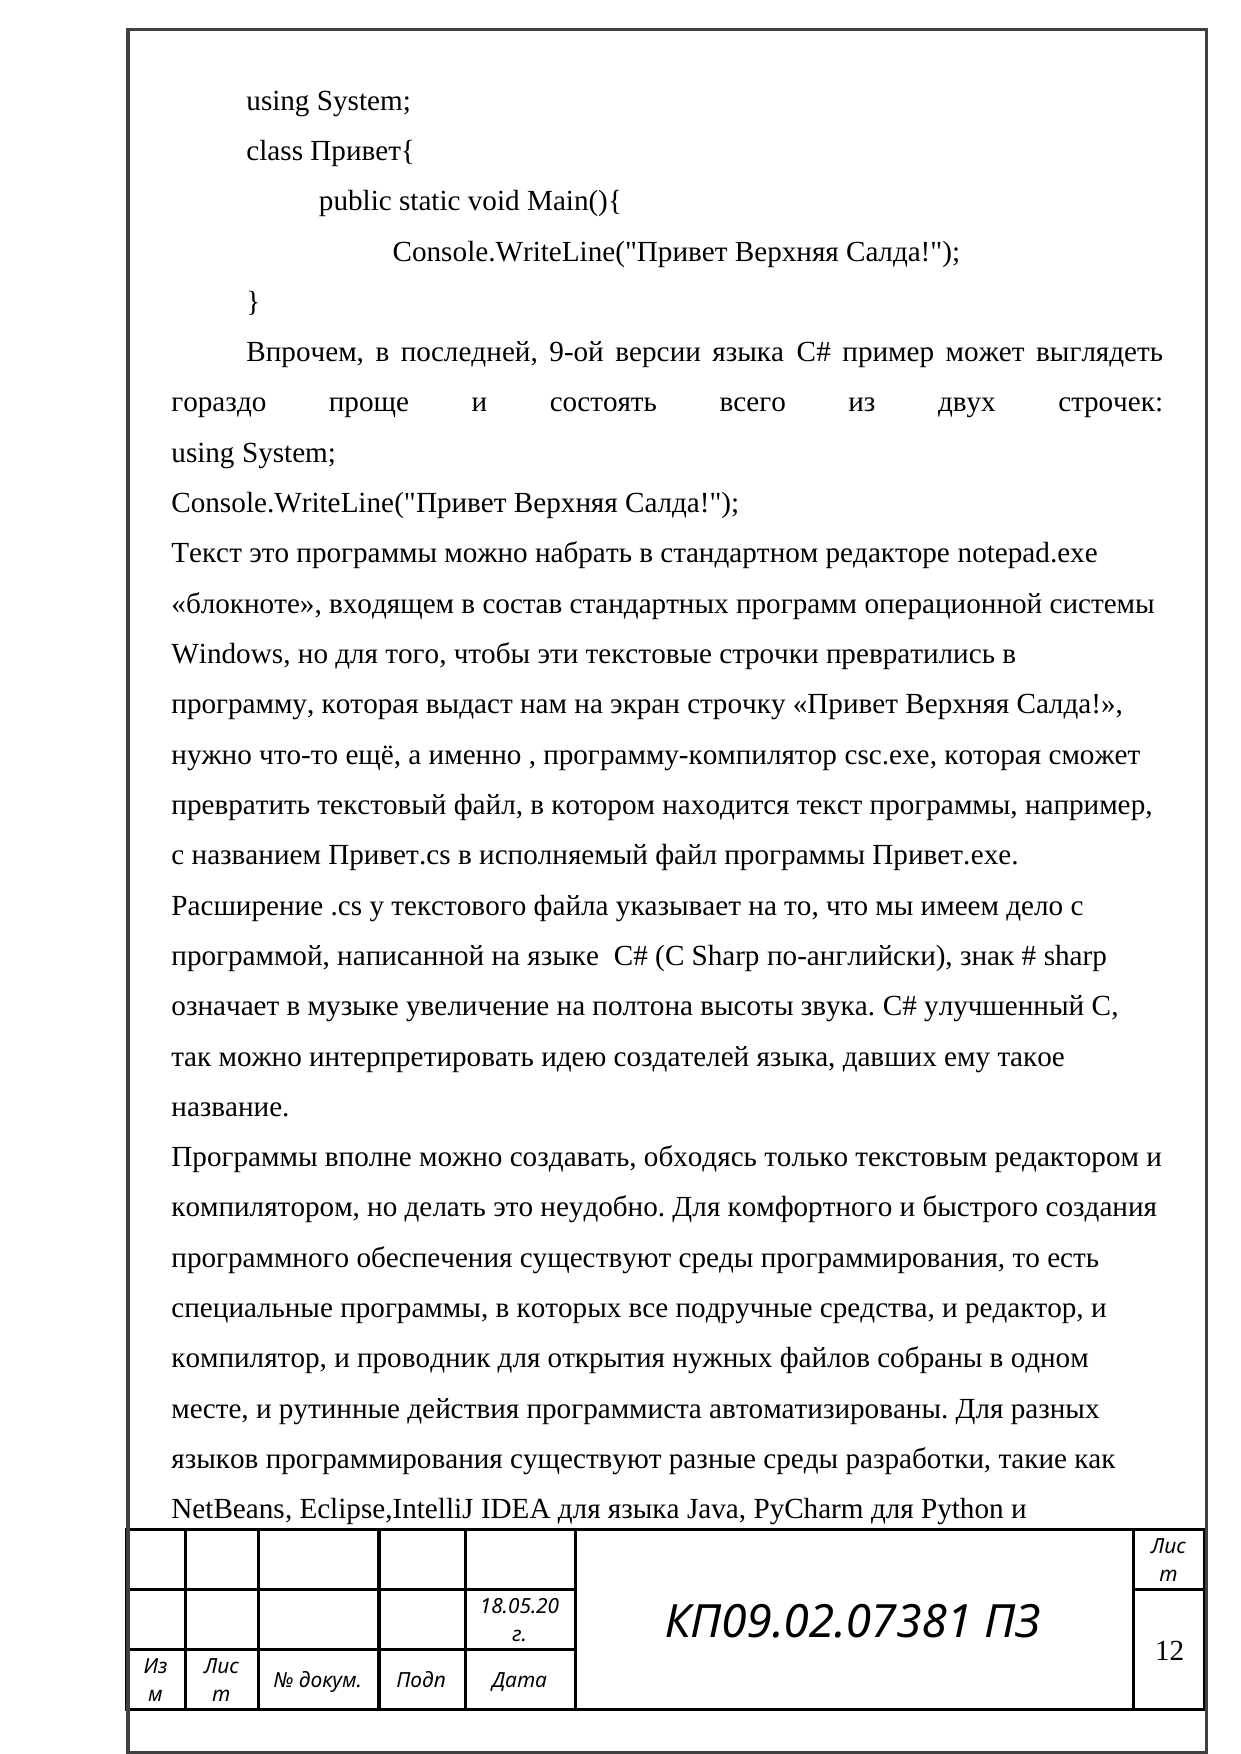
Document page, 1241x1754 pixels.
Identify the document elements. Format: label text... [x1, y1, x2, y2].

text } [171, 284, 1163, 317]
text Впрочем, в последней, 9-ой версии языка C# пример может выглядеть гораздо проще и состоять всего из двух строчек: using System; [171, 334, 1163, 468]
text Console.WriteLine("Привет Верхняя Салда!"); [171, 234, 1163, 267]
text using System; [171, 83, 1163, 116]
text public static void Main(){ [171, 183, 1163, 217]
text class Привет{ [171, 133, 1163, 167]
